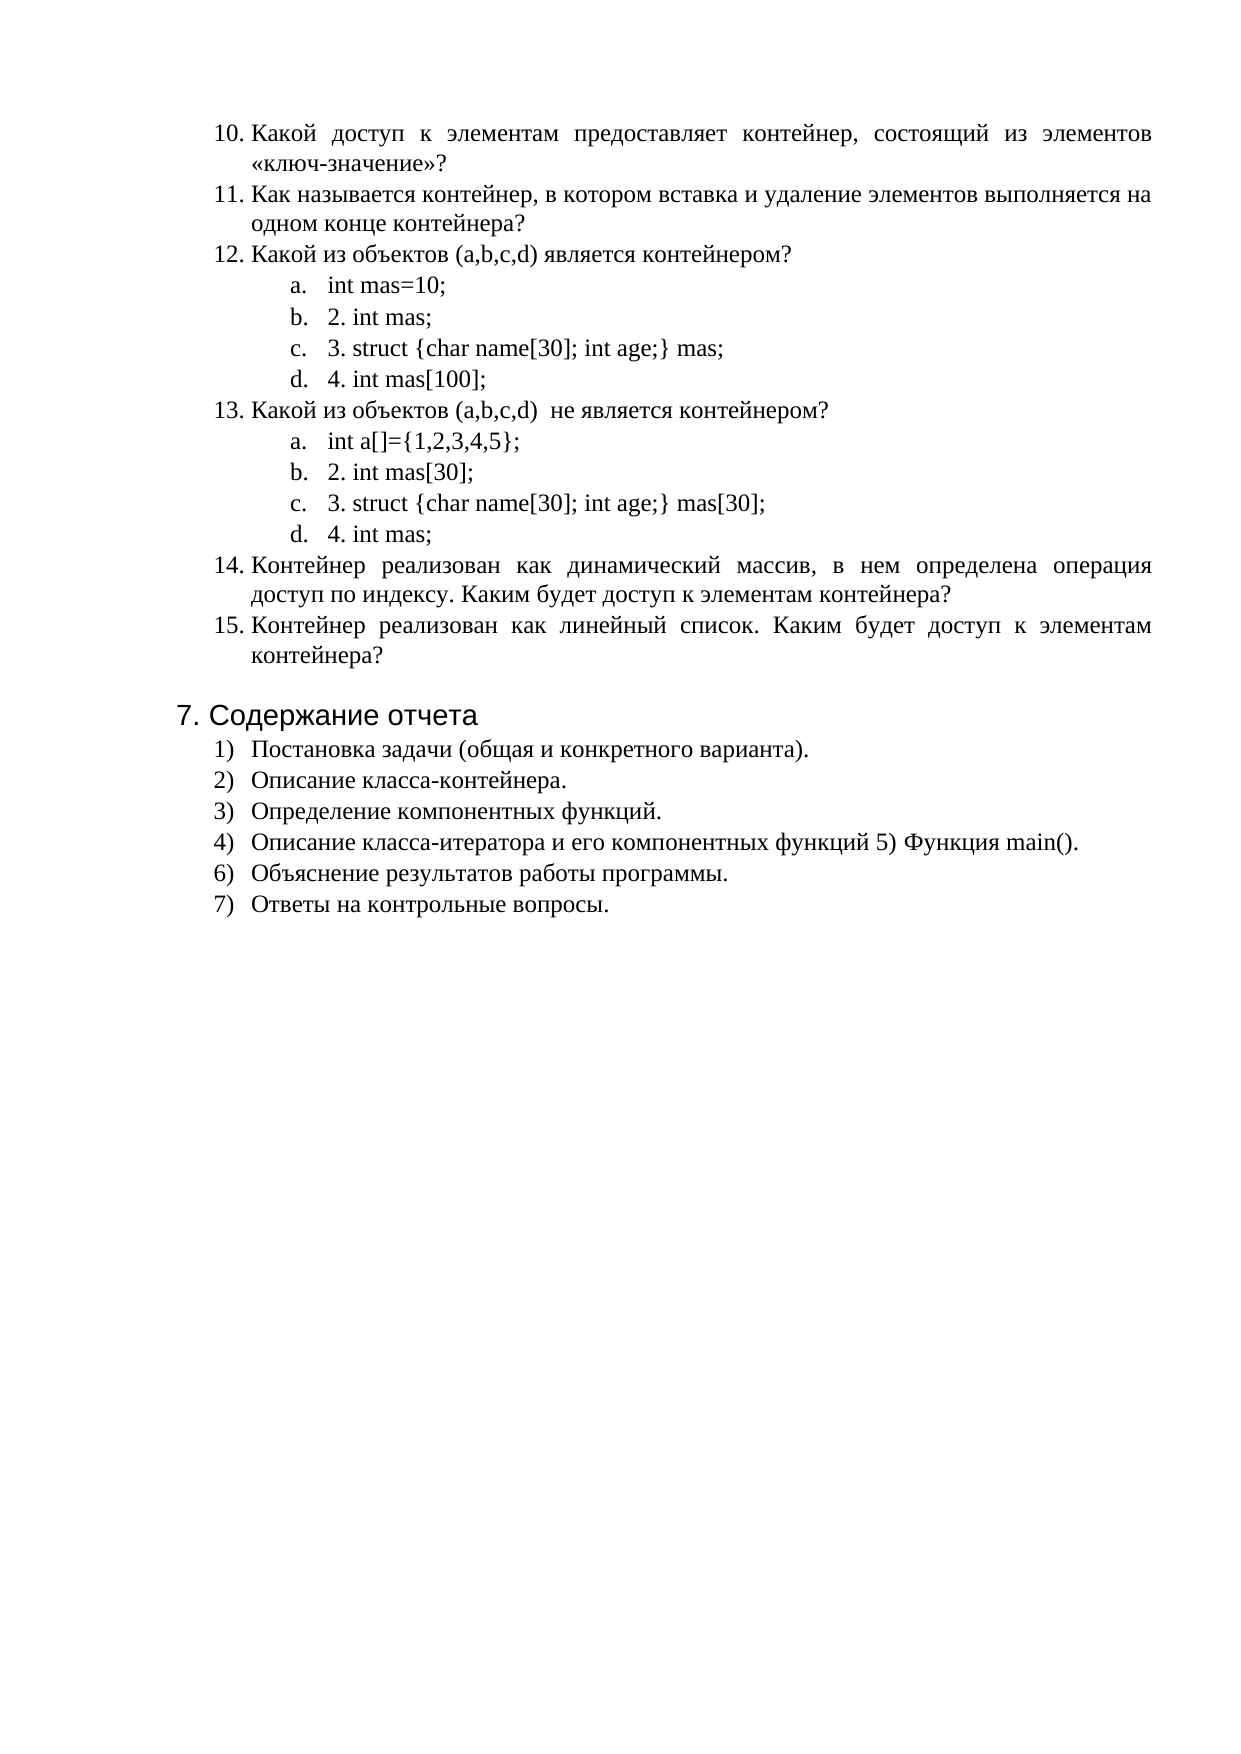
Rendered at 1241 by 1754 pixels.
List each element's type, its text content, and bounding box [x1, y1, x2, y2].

list 3. struct {char name[30]; int age;} mas; [290, 333, 1153, 361]
list 2. int mas[30]; [290, 457, 1153, 486]
list Контейнер реализован как линейный список. Каким будет доступ к элементам контейнера? [213, 611, 1153, 669]
list 2. int mas; [290, 302, 1153, 330]
list 4. int mas[100]; [290, 364, 1153, 392]
list Какой из объектов (a,b,c,d) является контейнером? [213, 239, 1153, 268]
list Описание класса-контейнера. [213, 765, 1153, 794]
list 4. int mas; [290, 519, 1153, 548]
list Описание класса-итератора и его компонентных функций 5) Функция main(). [213, 827, 1153, 856]
list 3. struct {char name[30]; int age;} mas[30]; [290, 488, 1153, 517]
list Контейнер реализован как динамический массив, в нем определена операция доступ по индексу. Каким будет доступ к элементам контейнера? [213, 550, 1153, 608]
list Определение компонентных функций. [213, 796, 1153, 825]
list int a[]={1,2,3,4,5}; [290, 426, 1153, 454]
list Постановка задачи (общая и конкретного варианта). [213, 734, 1153, 763]
list int mas=10; [290, 271, 1153, 299]
list Какой из объектов (a,b,c,d) не является контейнером? [213, 395, 1153, 423]
list Какой доступ к элементам предоставляет контейнер, состоящий из элементов «ключ-значение»? [213, 118, 1153, 177]
list Как называется контейнер, в котором вставка и удаление элементов выполняется на одном конце контейнера? [213, 179, 1153, 237]
subtitle Содержание отчета [176, 698, 1116, 732]
list Ответы на контрольные вопросы. [213, 889, 1153, 918]
list Объяснение результатов работы программы. [213, 858, 1153, 887]
